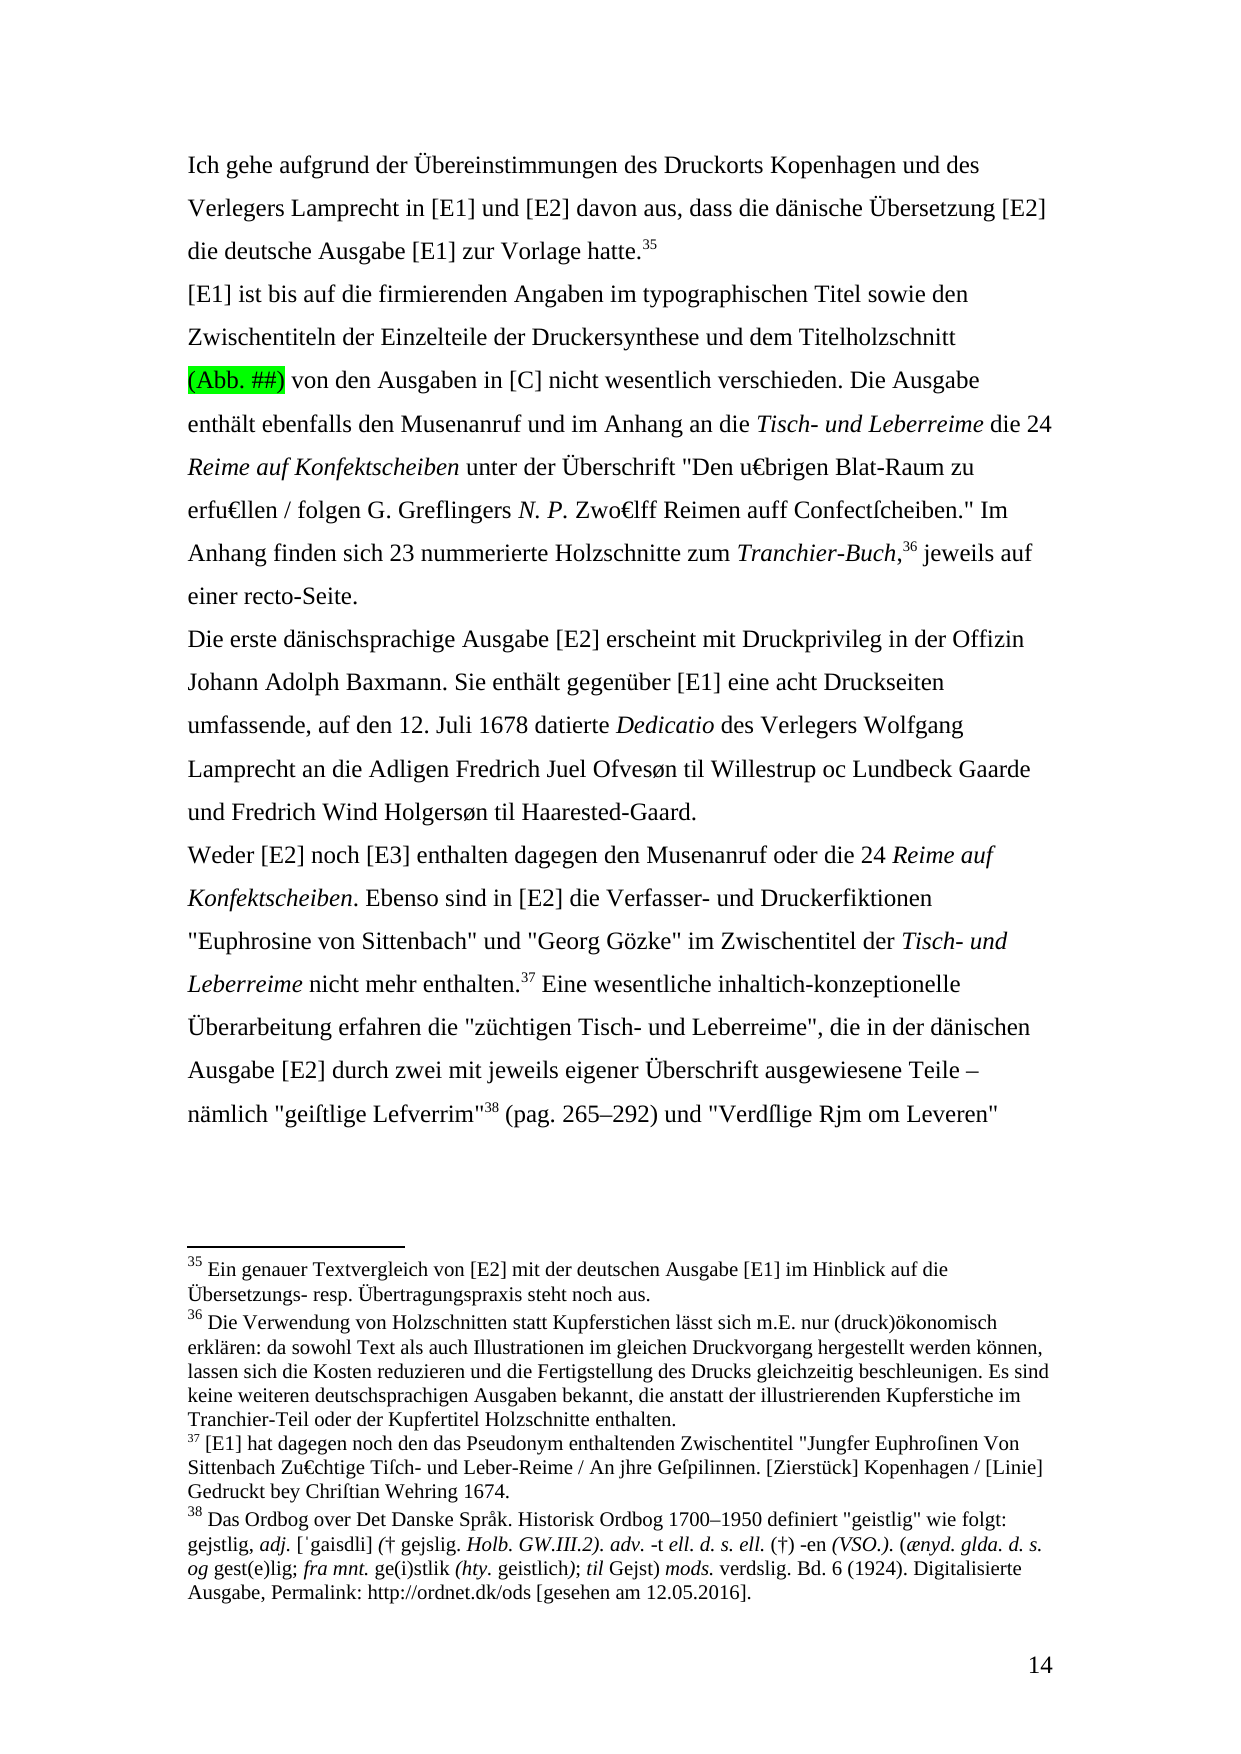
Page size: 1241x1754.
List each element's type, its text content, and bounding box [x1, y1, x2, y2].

text Ich gehe aufgrund der Übereinstimmungen des Druckorts Kopenhagen und des Verlegers Lamprecht in [E1] und [E2] davon aus, dass die dänische Übersetzung [E2] die deutsche Ausgabe [E1] zur Vorlage hatte. [187, 150, 1053, 265]
text Die erste dänischsprachige Ausgabe [E2] erscheint mit Druckprivileg in der Offizin Johann Adolph Baxmann. Sie enthält gegenüber [E1] eine acht Druckseiten umfassende, auf den 12. Juli 1678 datierte Dedicatio des Verlegers Wolfgang Lamprecht an die Adligen Fredrich Juel Ofvesøn til Willestrup oc Lundbeck Gaarde und Fredrich Wind Holgersøn til Haarested-Gaard. [187, 624, 1053, 826]
text [E1] ist bis auf die firmierenden Angaben im typographischen Titel sowie den Zwischentiteln der Einzelteile der Druckersynthese und dem Titelholzschnitt (Abb. ##) von den Ausgaben in [C] nicht wesentlich verschieden. Die Ausgabe enthält ebenfalls den Musenanruf und im Anhang an die Tisch- und Leberreime die 24 Reime auf Konfektscheiben unter der Überschrift "Den u€brigen Blat-Raum zu erfu€llen / folgen G. Greflingers N. P. Zwo€lff Reimen auff Confectſcheiben." Im Anhang finden sich 23 nummerierte Holzschnitte zum Tranchier-Buch, jeweils auf einer recto-Seite. [187, 279, 1053, 610]
text Weder [E2] noch [E3] enthalten dagegen den Musenanruf oder die 24 Reime auf Konfektscheiben. Ebenso sind in [E2] die Verfasser- und Druckerfiktionen "Euphrosine von Sittenbach" und "Georg Gözke" im Zwischentitel der Tisch- und Leberreime nicht mehr enthalten. Eine wesentliche inhaltich-konzeptionelle Überarbeitung erfahren die "züchtigen Tisch- und Leberreime", die in der dänischen Ausgabe [E2] durch zwei mit jeweils eigener Überschrift ausgewiesene Teile – nämlich "geiſtlige Lefverrim" (pag. 265–292) und "Verdſlige Rjm om Leveren" (pag. 292–314) – ersetzt werden. Im eingesehenen Osloer Exemplar der Ausgabe [E3] sind dagegen keine "weltlichen Leberreime" mehr enthalten. [187, 840, 1053, 1127]
